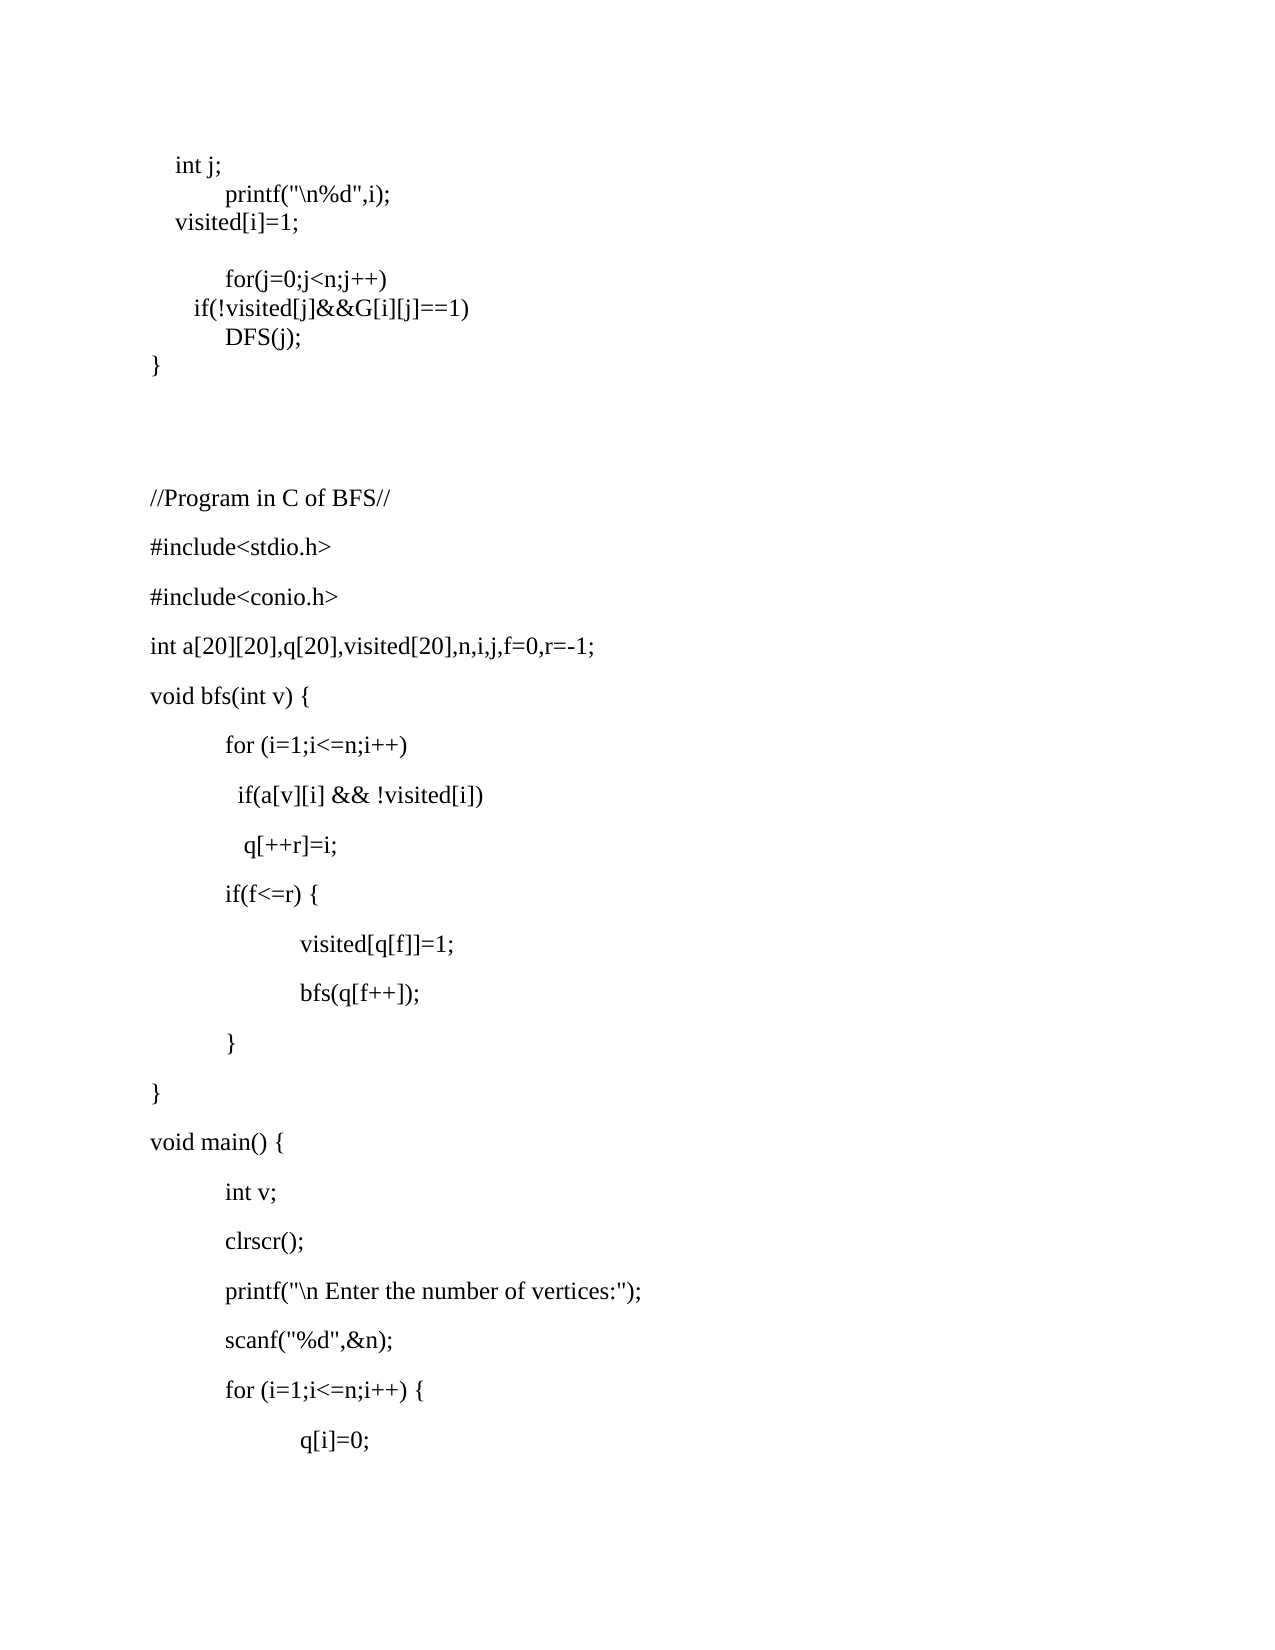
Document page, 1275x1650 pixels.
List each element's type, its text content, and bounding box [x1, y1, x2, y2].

text visited[q[f]]=1; [150, 929, 1125, 958]
text int v; [150, 1177, 1125, 1206]
text int j; [150, 150, 1125, 179]
text printf("\n%d",i); [150, 179, 1125, 207]
text } [150, 351, 1125, 379]
text q[i]=0; [150, 1425, 1125, 1453]
text #include<stdio.h> [150, 532, 1125, 561]
text printf("\n Enter the number of vertices:"); [150, 1276, 1125, 1305]
text } [150, 1028, 1125, 1057]
text DFS(j); [150, 322, 1125, 351]
text } [150, 1078, 1125, 1106]
text clrscr(); [150, 1226, 1125, 1255]
text if(!visited[j]&&G[i][j]==1) [150, 293, 1125, 322]
text for (i=1;i<=n;i++) [150, 731, 1125, 759]
text //Program in C of BFS// [150, 483, 1125, 511]
text for(j=0;j<n;j++) [150, 264, 1125, 293]
text void main() { [150, 1127, 1125, 1156]
text #include<conio.h> [150, 582, 1125, 611]
text if(f<=r) { [150, 879, 1125, 908]
text for (i=1;i<=n;i++) { [150, 1375, 1125, 1404]
text void bfs(int v) { [150, 681, 1125, 710]
text q[++r]=i; [150, 830, 1125, 858]
text visited[i]=1; [150, 207, 1125, 236]
text scanf("%d",&n); [150, 1326, 1125, 1354]
text bfs(q[f++]); [150, 978, 1125, 1007]
text int a[20][20],q[20],visited[20],n,i,j,f=0,r=-1; [150, 631, 1125, 660]
text if(a[v][i] && !visited[i]) [150, 780, 1125, 809]
